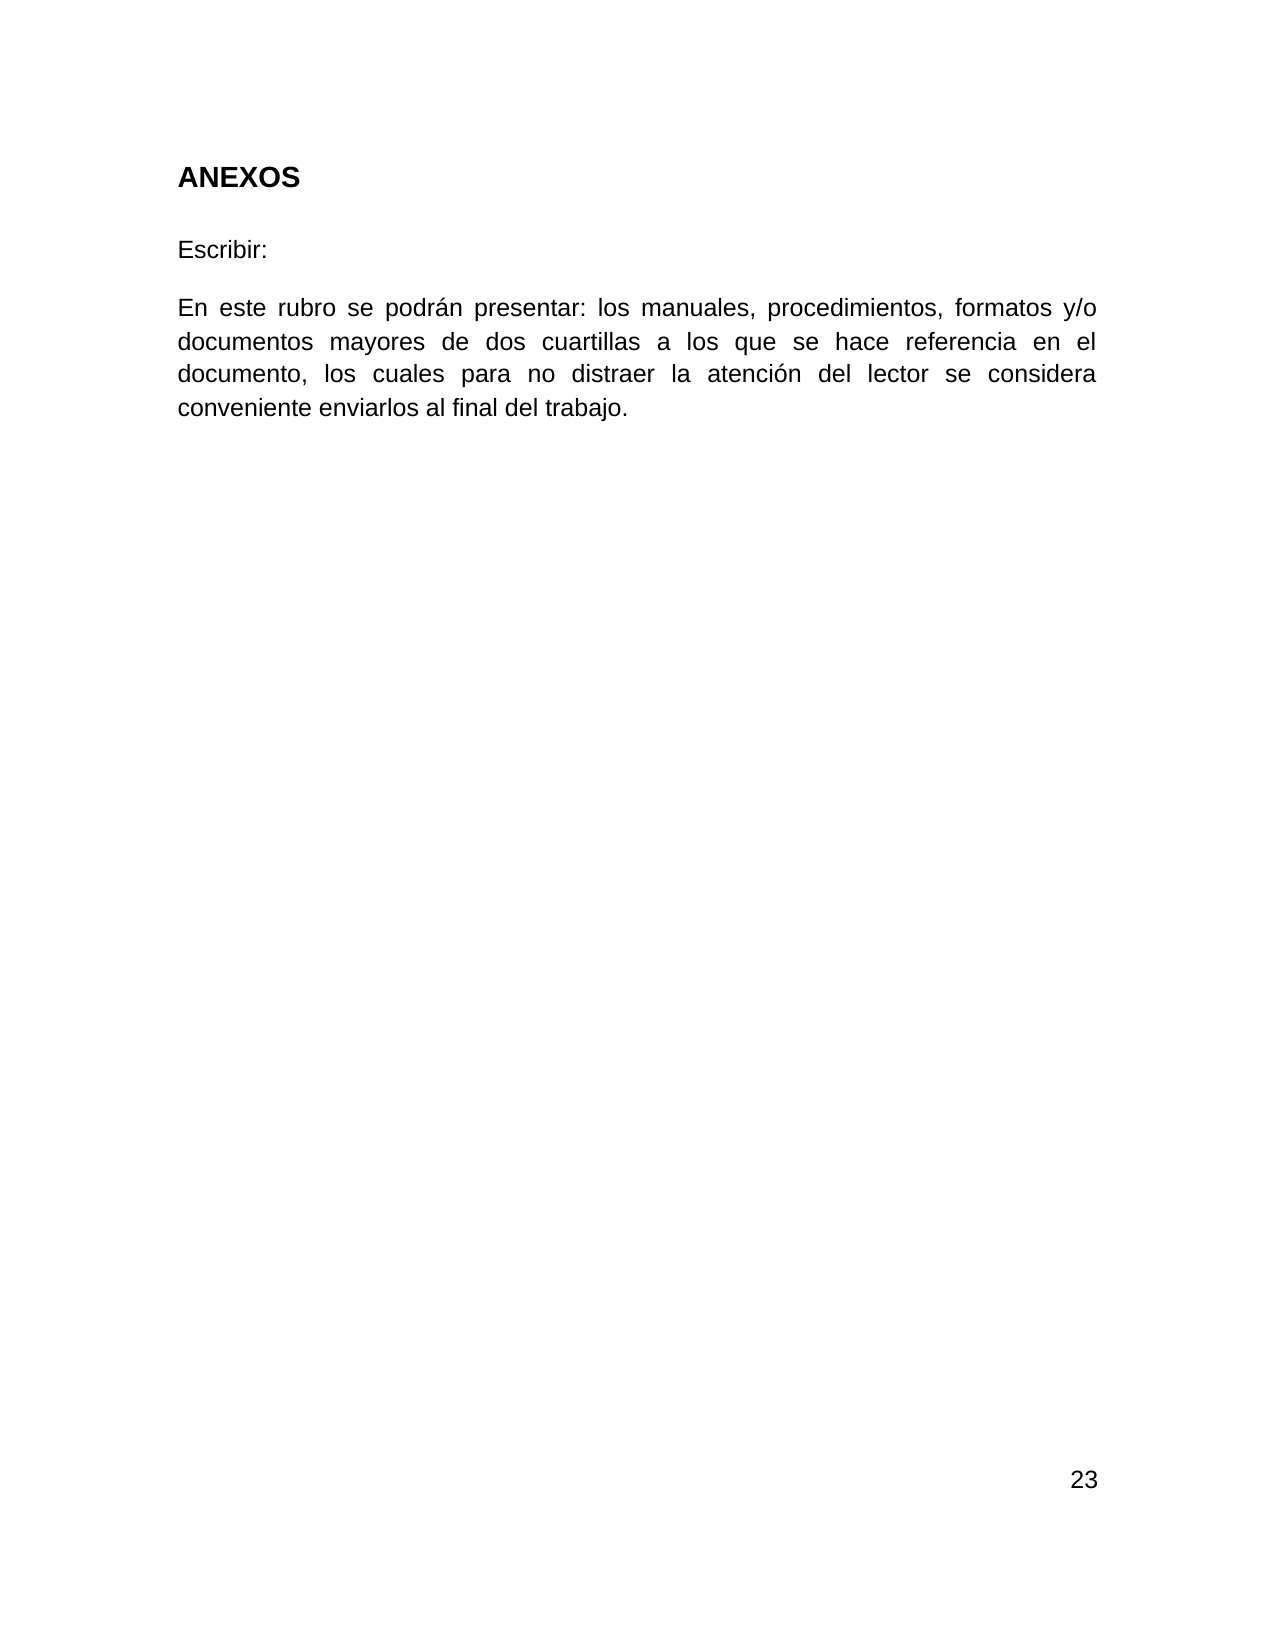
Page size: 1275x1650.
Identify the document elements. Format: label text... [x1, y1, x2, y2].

subtitle ANEXOS [177, 160, 1098, 194]
text Escribir: [177, 235, 1098, 264]
text En este rubro se podrán presentar: los manuales, procedimientos, formatos y/o documentos mayores de dos cuartillas a los que se hace referencia en el documento, los cuales para no distraer la atención del lector se considera conveniente enviarlos al final del trabajo. [177, 293, 1098, 421]
